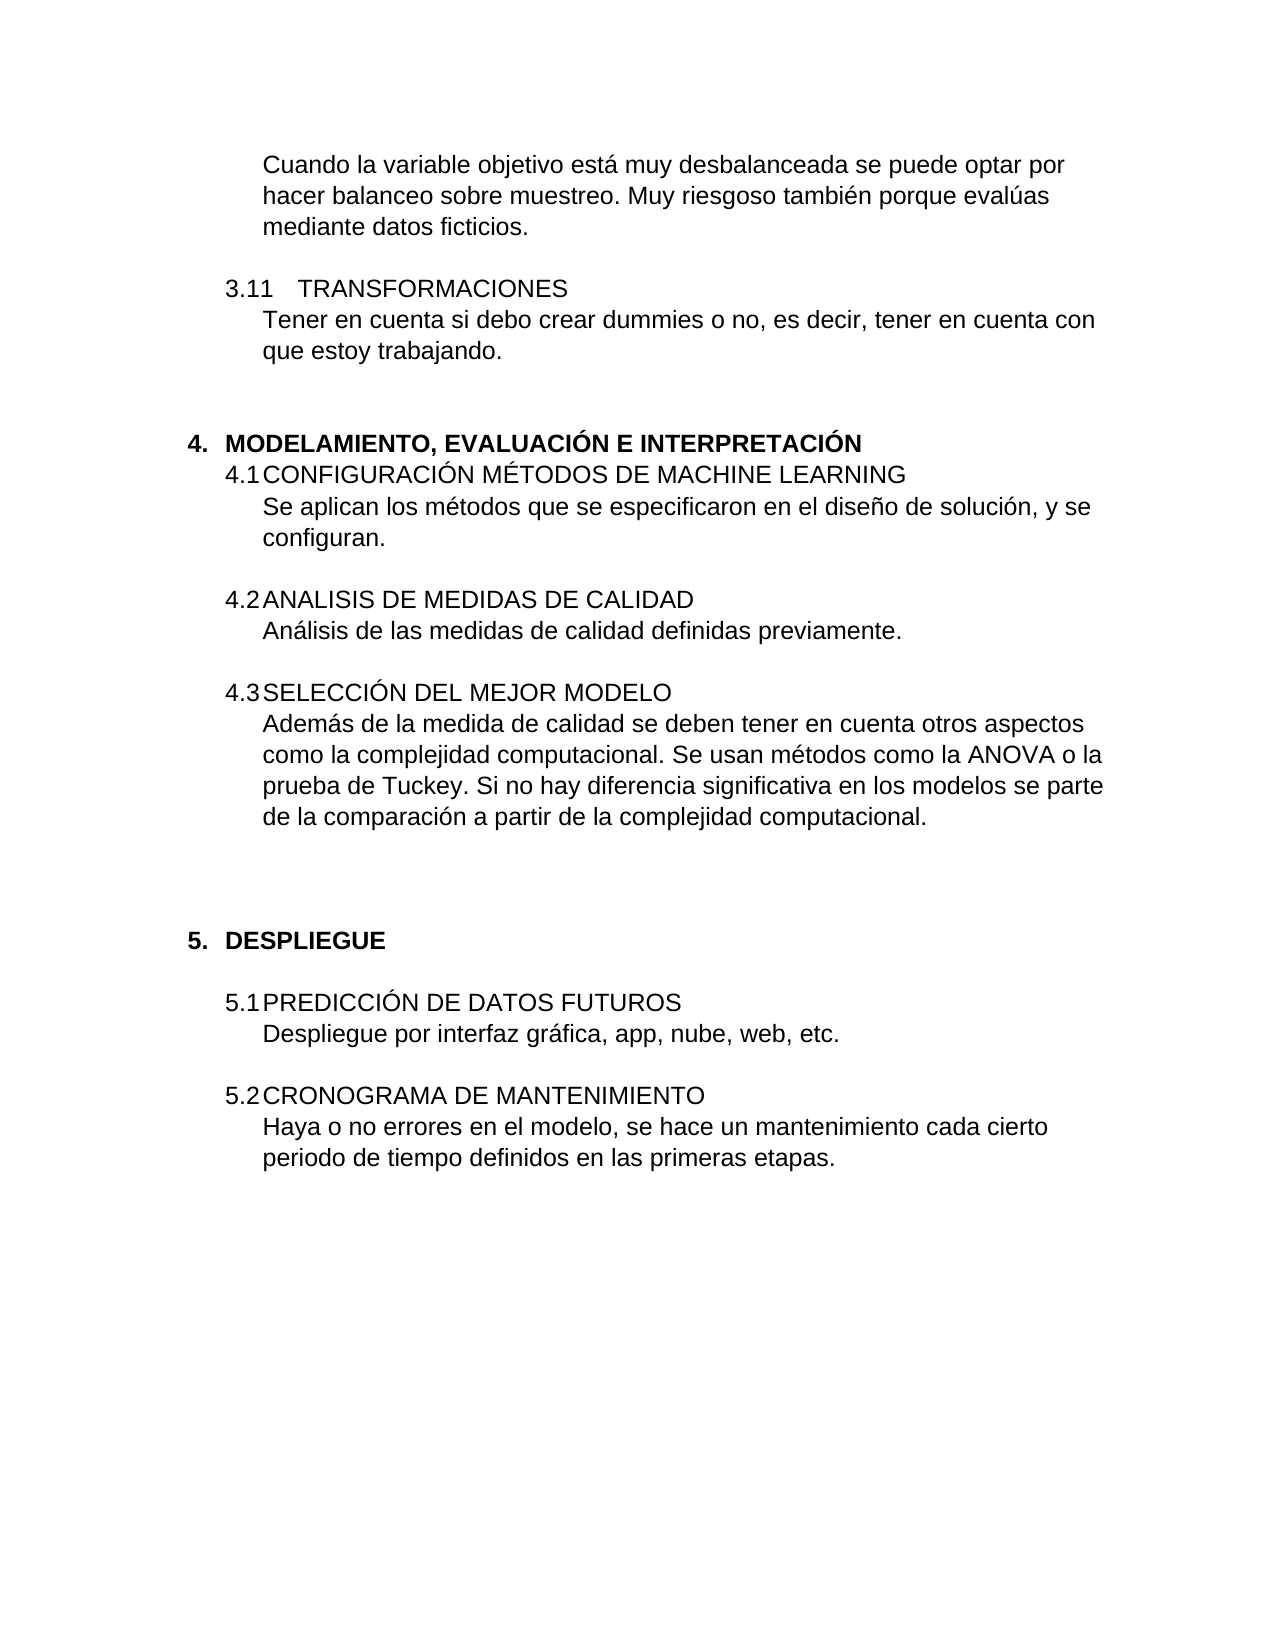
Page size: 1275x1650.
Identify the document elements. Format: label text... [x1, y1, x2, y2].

list Cuando la variable objetivo está muy desbalanceada se puede optar por hacer balanceo sobre muestreo. Muy riesgoso también porque evalúas mediante datos ficticios. [262, 150, 1125, 241]
list DESPLIEGUE [187, 926, 1125, 955]
list Se aplican los métodos que se especificaron en el diseño de solución, y se configuran. [262, 491, 1125, 551]
list MODELAMIENTO, EVALUACIÓN E INTERPRETACIÓN [187, 429, 1125, 458]
list Tener en cuenta si debo crear dummies o no, es decir, tener en cuenta con que estoy trabajando. [262, 305, 1125, 365]
list TRANSFORMACIONES [225, 274, 1125, 303]
list Haya o no errores en el modelo, se hace un mantenimiento cada cierto periodo de tiempo definidos en las primeras etapas. [262, 1112, 1125, 1172]
list Además de la medida de calidad se deben tener en cuenta otros aspectos como la complejidad computacional. Se usan métodos como la ANOVA o la prueba de Tuckey. Si no hay diferencia significativa en los modelos se parte de la comparación a partir de la complejidad computacional. [262, 709, 1125, 831]
list PREDICCIÓN DE DATOS FUTUROS [225, 988, 1125, 1017]
list ANALISIS DE MEDIDAS DE CALIDAD [225, 584, 1125, 613]
list CRONOGRAMA DE MANTENIMIENTO [225, 1081, 1125, 1110]
list CONFIGURACIÓN MÉTODOS DE MACHINE LEARNING [225, 460, 1125, 489]
list Análisis de las medidas de calidad definidas previamente. [262, 616, 1125, 644]
list SELECCIÓN DEL MEJOR MODELO [225, 678, 1125, 706]
list Despliegue por interfaz gráfica, app, nube, web, etc. [262, 1019, 1125, 1048]
